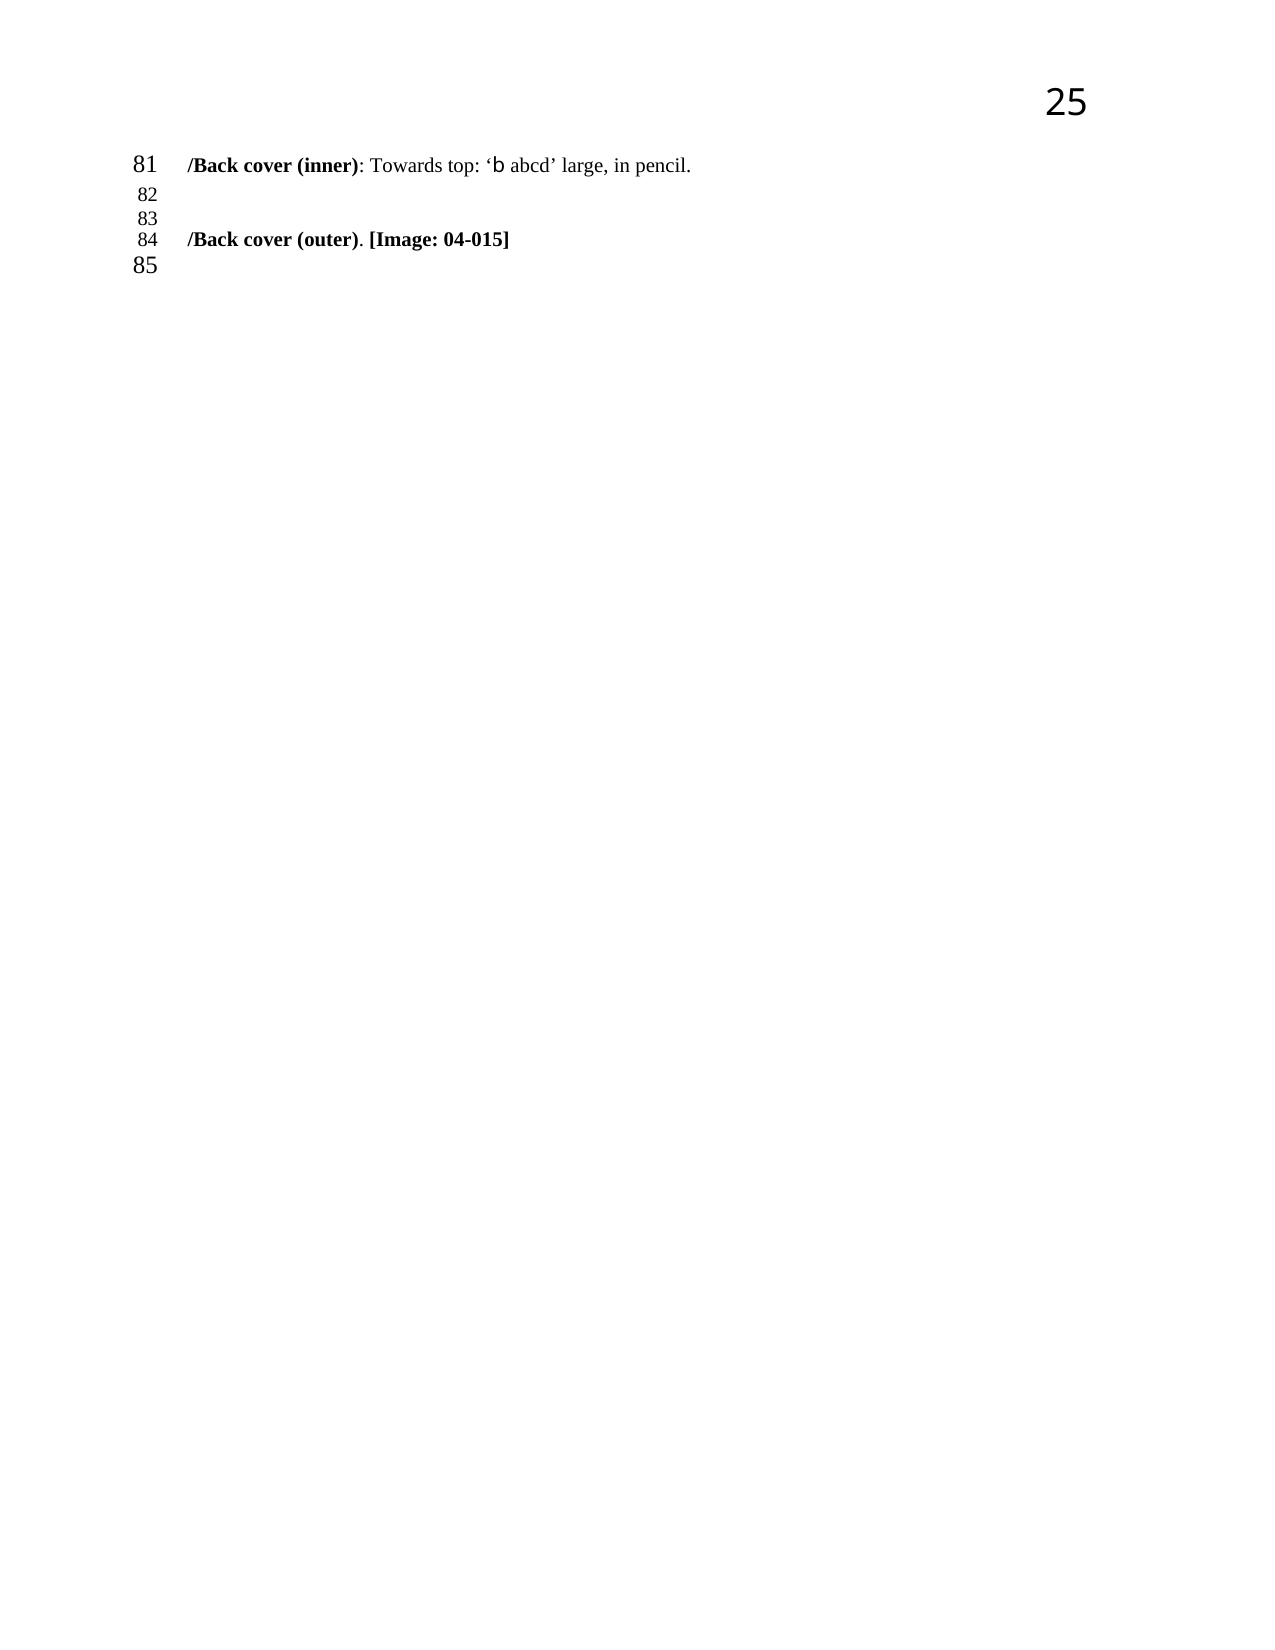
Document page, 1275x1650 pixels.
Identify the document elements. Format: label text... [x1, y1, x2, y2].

text /Back cover (inner): Towards top: ‘b abcd’ large, in pencil. [187, 150, 1088, 178]
text /Back cover (outer). [Image: 04-015] [187, 227, 1088, 251]
